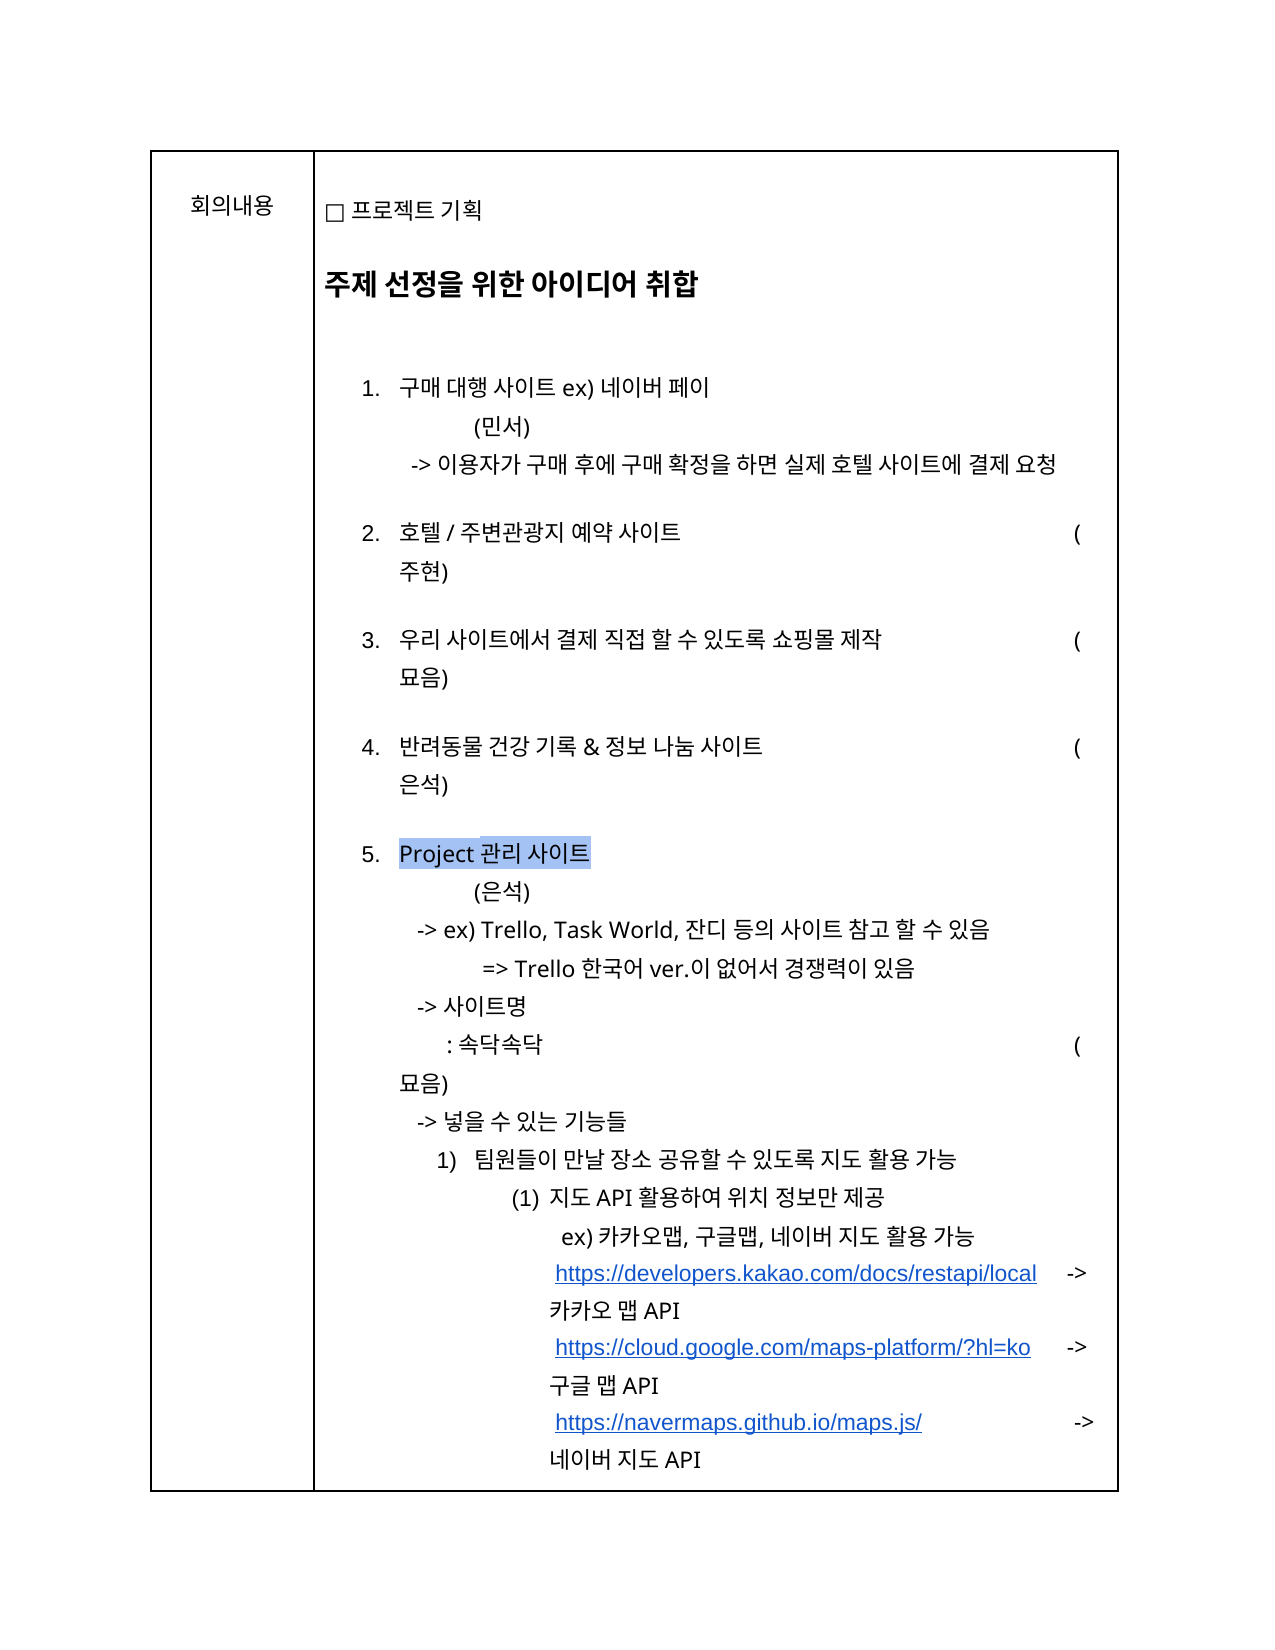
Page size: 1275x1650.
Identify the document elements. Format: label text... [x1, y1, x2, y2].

table_cell 회의내용 [152, 152, 313, 1489]
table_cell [315, 152, 1117, 1489]
